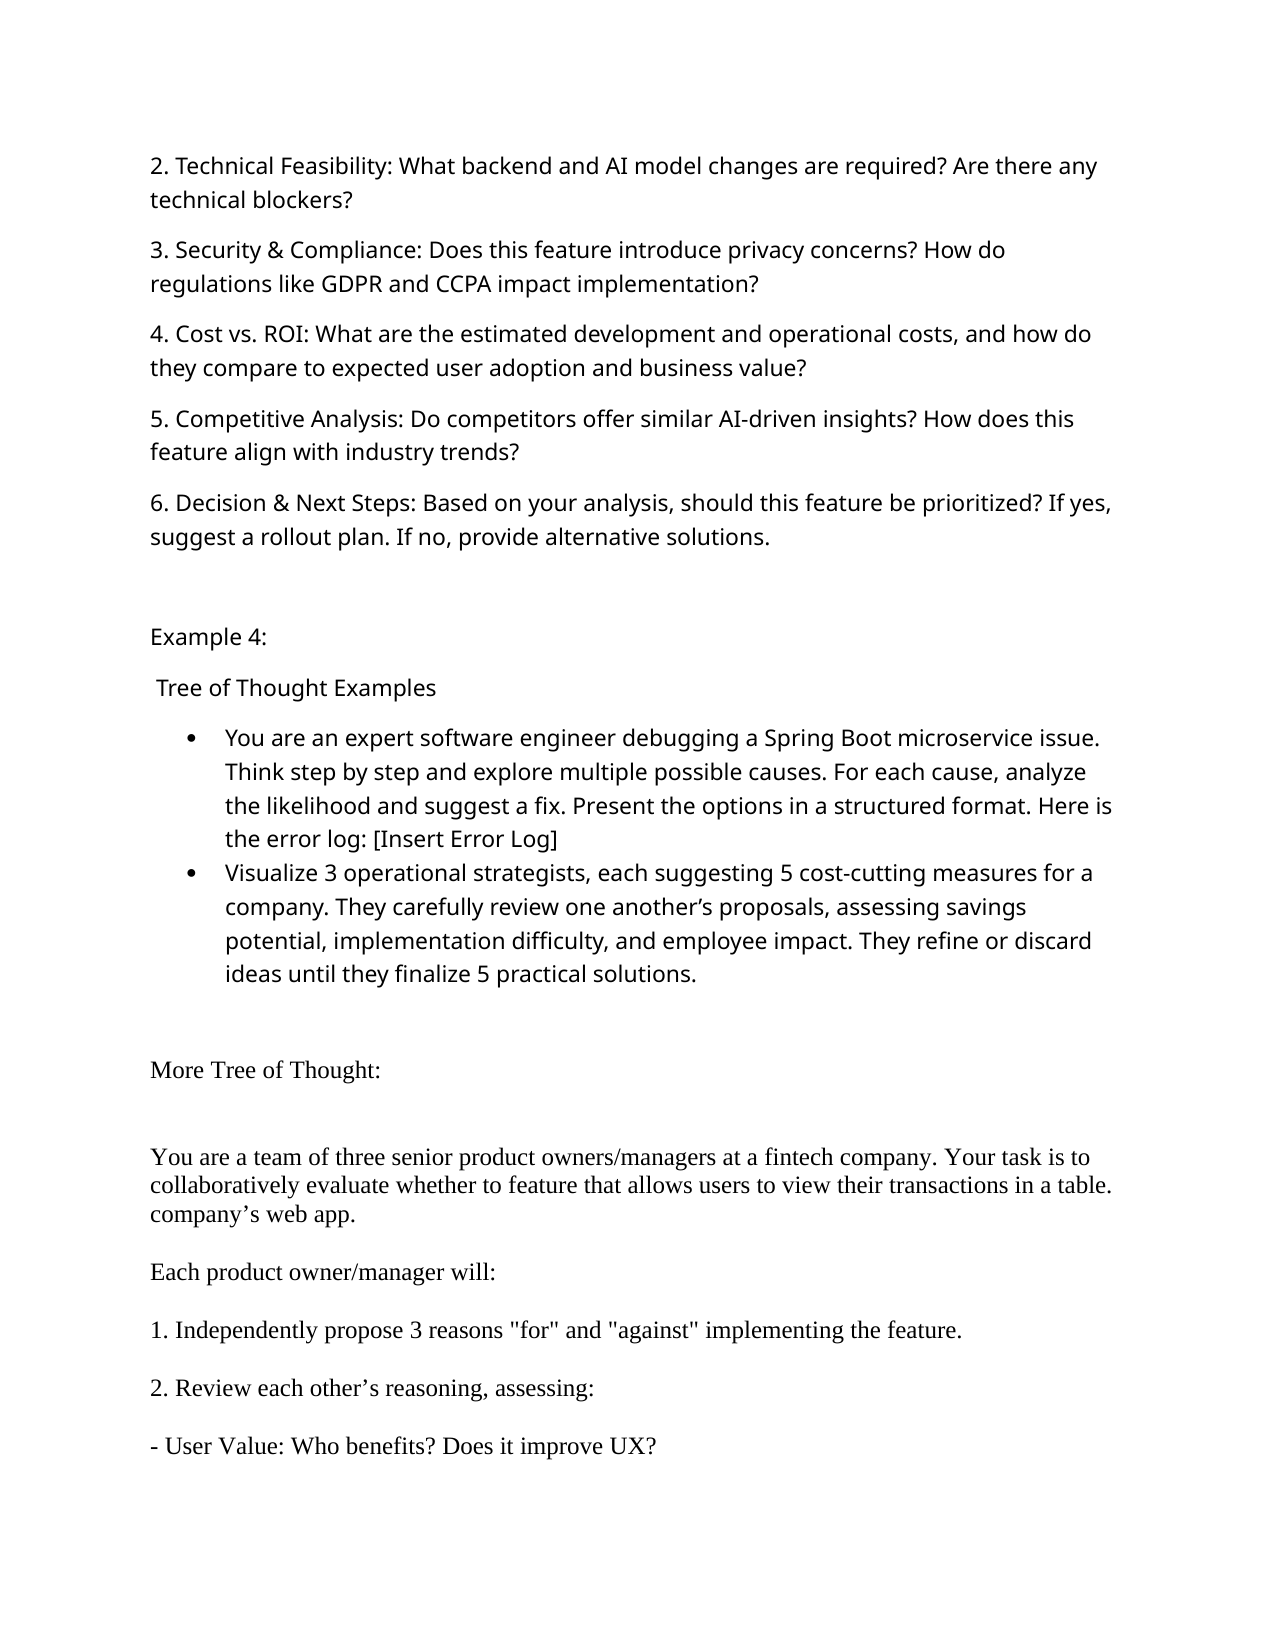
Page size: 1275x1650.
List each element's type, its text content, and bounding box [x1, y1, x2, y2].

text 4. Cost vs. ROI: What are the estimated development and operational costs, and how do they compare to expected user adoption and business value? [150, 318, 1125, 383]
text You are a team of three senior product owners/managers at a fintech company. Your task is to collaboratively evaluate whether to feature that allows users to view their transactions in a table. company’s web app. [150, 1113, 1125, 1228]
text More Tree of Thought: [150, 1055, 1125, 1084]
list You are an expert software engineer debugging a Spring Boot microservice issue. Think step by step and explore multiple possible causes. For each cause, analyze the likelihood and suggest a fix. Present the options in a structured format. Here is the error log: [Insert Error Log] [187, 722, 1125, 854]
text 6. Decision & Next Steps: Based on your analysis, should this feature be prioritized? If yes, suggest a rollout plan. If no, provide alternative solutions. [150, 487, 1125, 552]
text 1. Independently propose 3 reasons "for" and "against" implementing the feature. [150, 1315, 1125, 1344]
text Each product owner/manager will: [150, 1257, 1125, 1286]
list Visualize 3 operational strategists, each suggesting 5 cost-cutting measures for a company. They carefully review one another’s proposals, assessing savings potential, implementation difficulty, and employee impact. They refine or discard ideas until they finalize 5 practical solutions. [187, 857, 1125, 1023]
text - User Value: Who benefits? Does it improve UX? [150, 1431, 1125, 1459]
text Tree of Thought Examples [150, 672, 1125, 703]
text 3. Security & Compliance: Does this feature introduce privacy concerns? How do regulations like GDPR and CCPA impact implementation? [150, 234, 1125, 299]
text 5. Competitive Analysis: Do competitors offer similar AI-driven insights? How does this feature align with industry trends? [150, 402, 1125, 467]
text Example 4: [150, 621, 1125, 652]
text 2. Technical Feasibility: What backend and AI model changes are required? Are there any technical blockers? [150, 150, 1125, 215]
text 2. Review each other’s reasoning, assessing: [150, 1373, 1125, 1402]
